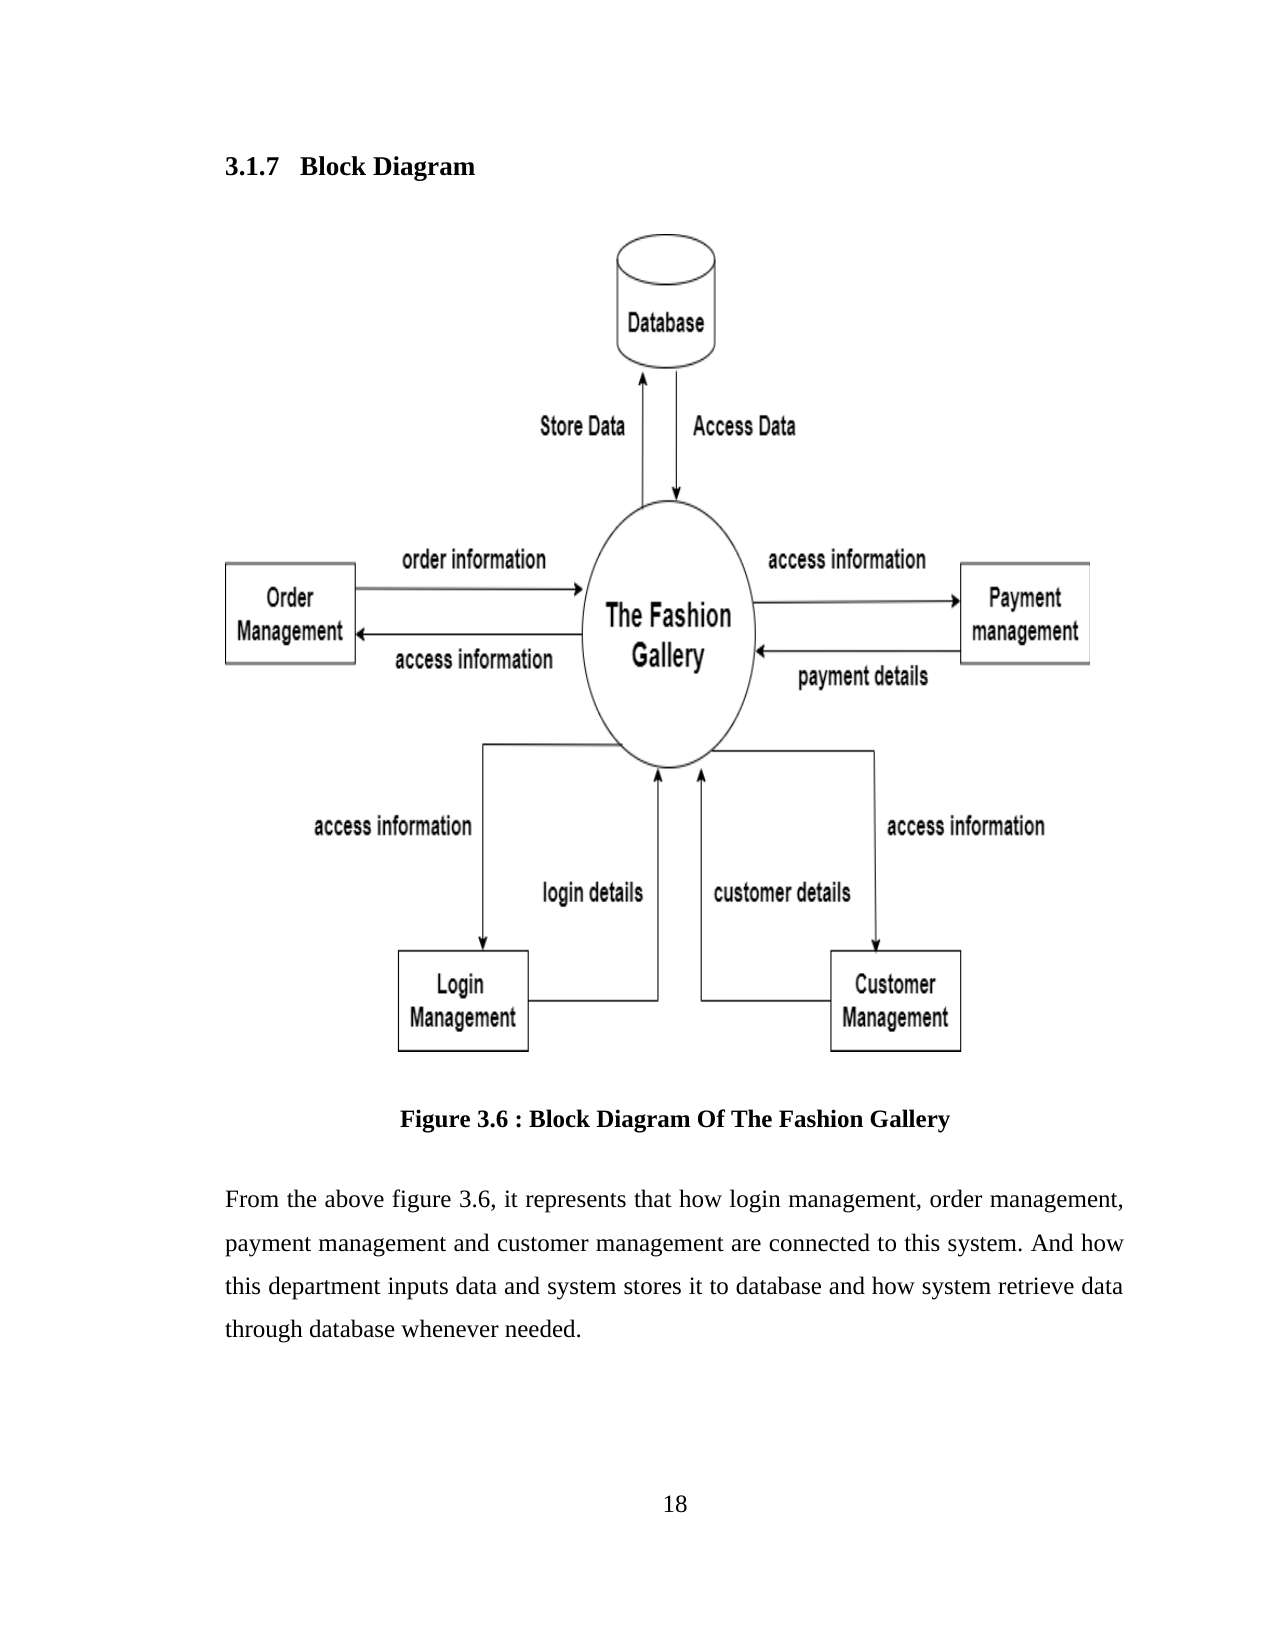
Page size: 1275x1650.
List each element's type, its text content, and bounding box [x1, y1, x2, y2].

picture [225, 234, 1090, 1052]
text Figure 3.6 : Block Diagram Of The Fashion Gallery [225, 1104, 1125, 1133]
subtitle Block Diagram [225, 150, 1125, 181]
text From the above figure 3.6, it represents that how login management, order management, payment management and customer management are connected to this system. And how this department inputs data and system stores it to database and how system retrieve data through database whenever needed. [225, 1184, 1125, 1343]
